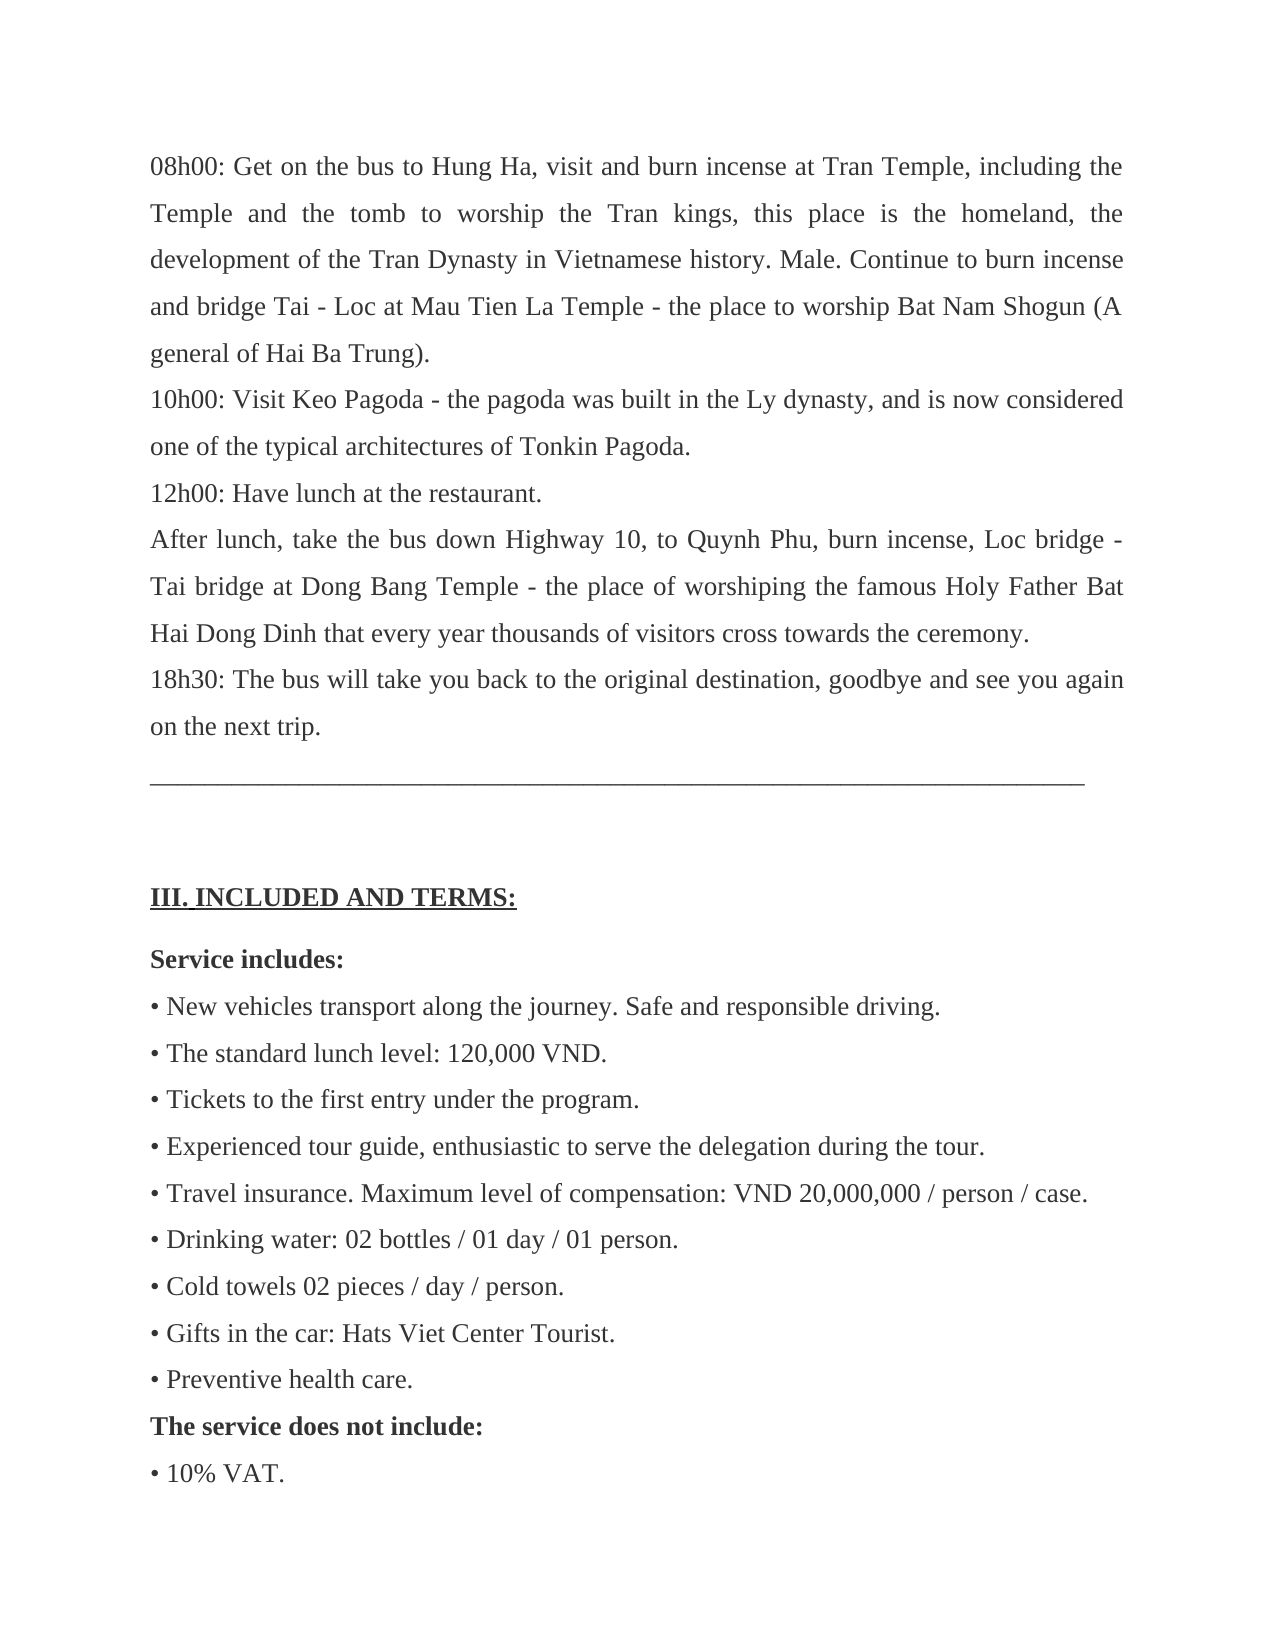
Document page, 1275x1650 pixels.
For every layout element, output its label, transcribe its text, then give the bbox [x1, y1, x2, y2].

text • Drinking water: 02 bottles / 01 day / 01 person. [150, 1223, 1125, 1255]
text • Preventive health care. [150, 1363, 1125, 1395]
text • The standard lunch level: 120,000 VND. [150, 1037, 1125, 1068]
text • Experienced tour guide, enthusiastic to serve the delegation during the tour. [150, 1130, 1125, 1161]
text • 10% VAT. [150, 1457, 1125, 1488]
text III. INCLUDED AND TERMS: [150, 881, 1125, 912]
text 18h30: The bus will take you back to the original destination, goodbye and see you again on the next trip. [150, 663, 1125, 741]
text 10h00: Visit Keo Pagoda - the pagoda was built in the Ly dynasty, and is now considered one of the typical architectures of Tonkin Pagoda. [150, 383, 1125, 461]
text 08h00: Get on the bus to Hung Ha, visit and burn incense at Tran Temple, including the Temple and the tomb to worship the Tran kings, this place is the homeland, the development of the Tran Dynasty in Vietnamese history. Male. Continue to burn incense and bridge Tai - Loc at Mau Tien La Temple - the place to worship Bat Nam Shogun (A general of Hai Ba Trung). [150, 150, 1125, 368]
text • New vehicles transport along the journey. Safe and responsible driving. [150, 990, 1125, 1021]
text • Travel insurance. Maximum level of compensation: VND 20,000,000 / person / case. [150, 1177, 1125, 1208]
text • Gifts in the car: Hats Viet Center Tourist. [150, 1317, 1125, 1348]
text 12h00: Have lunch at the restaurant. [150, 477, 1125, 508]
text _____________________________________________________________________ [150, 757, 1125, 788]
text After lunch, take the bus down Highway 10, to Quynh Phu, burn incense, Loc bridge - Tai bridge at Dong Bang Temple - the place of worshiping the famous Holy Father Bat Hai Dong Dinh that every year thousands of visitors cross towards the ceremony. [150, 523, 1125, 648]
text • Tickets to the first entry under the program. [150, 1083, 1125, 1115]
text Service includes: [150, 943, 1125, 975]
text • Cold towels 02 pieces / day / person. [150, 1270, 1125, 1301]
text The service does not include: [150, 1410, 1125, 1441]
